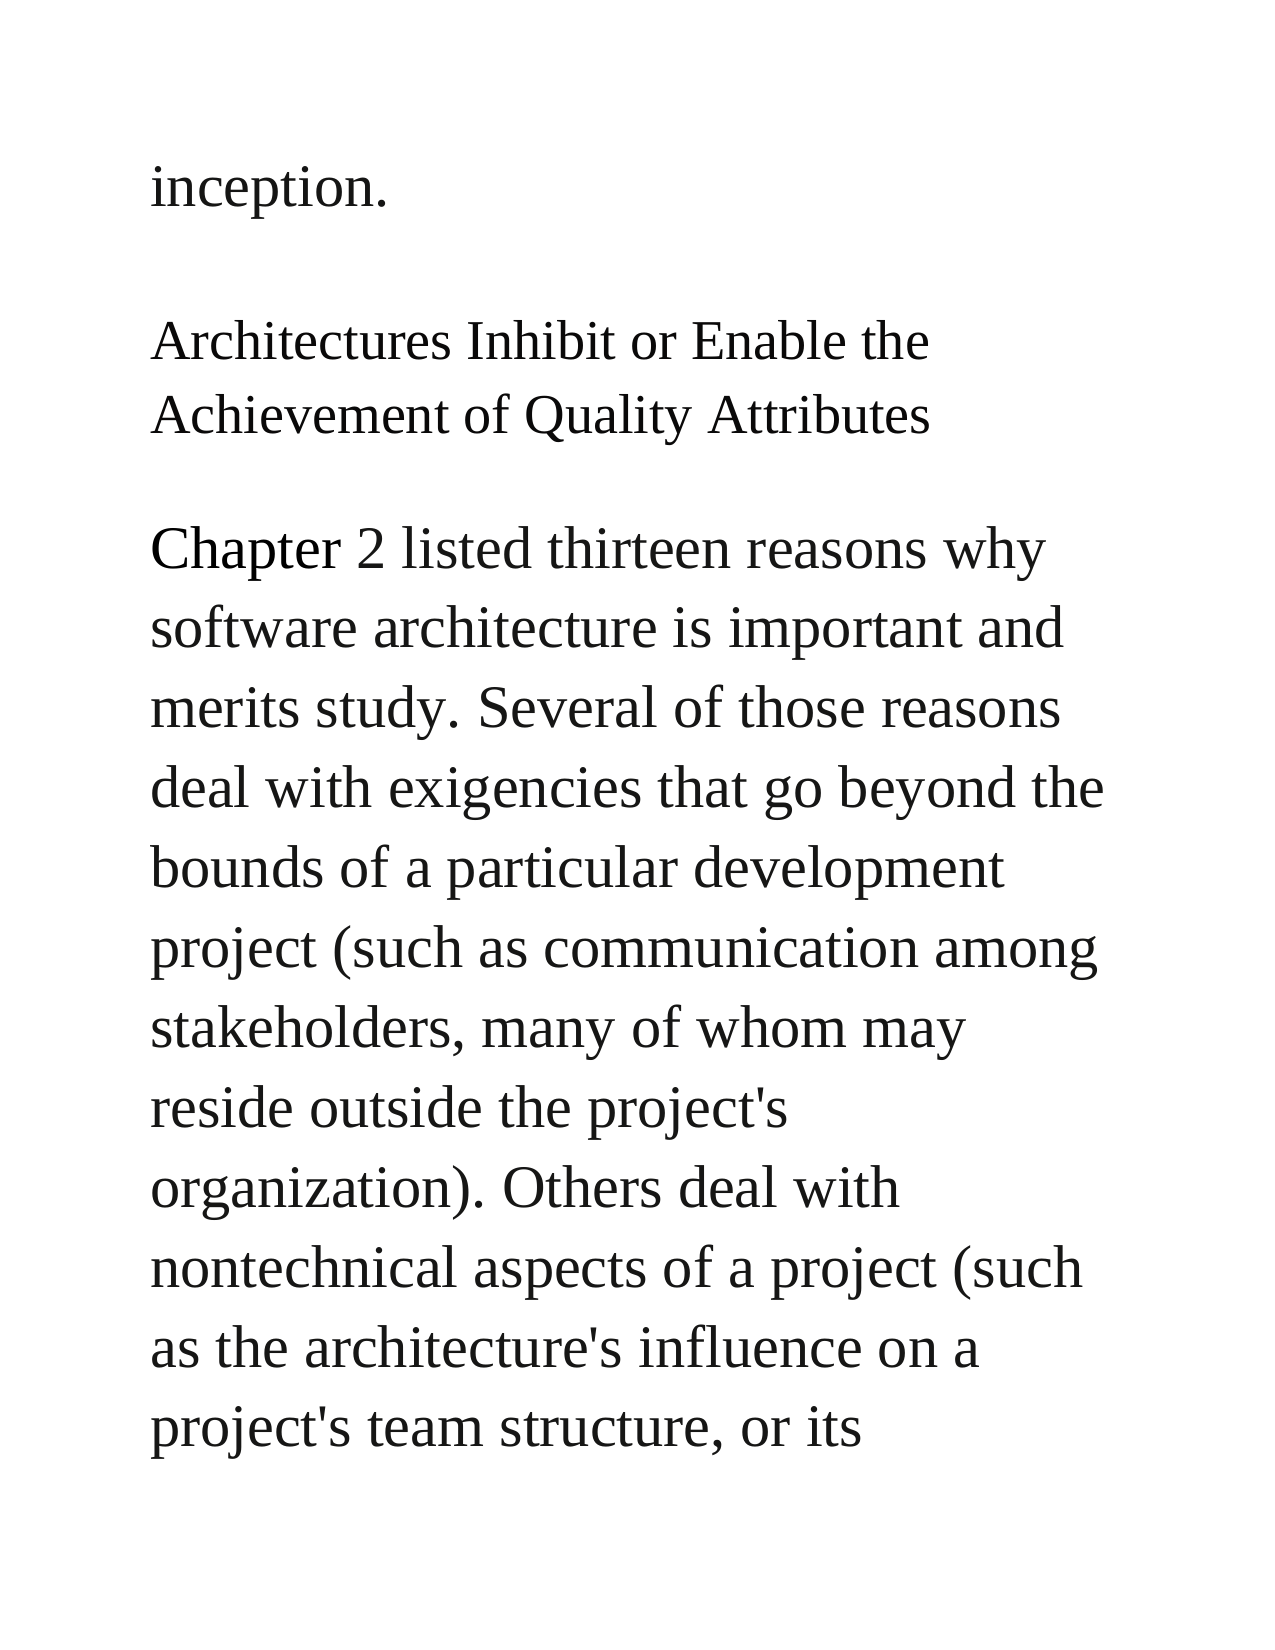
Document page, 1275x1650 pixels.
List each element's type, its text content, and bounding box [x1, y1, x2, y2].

text Architectures Inhibit or Enable the Achievement of Quality Attributes [150, 307, 1125, 446]
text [150, 512, 1125, 1460]
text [150, 150, 1125, 219]
